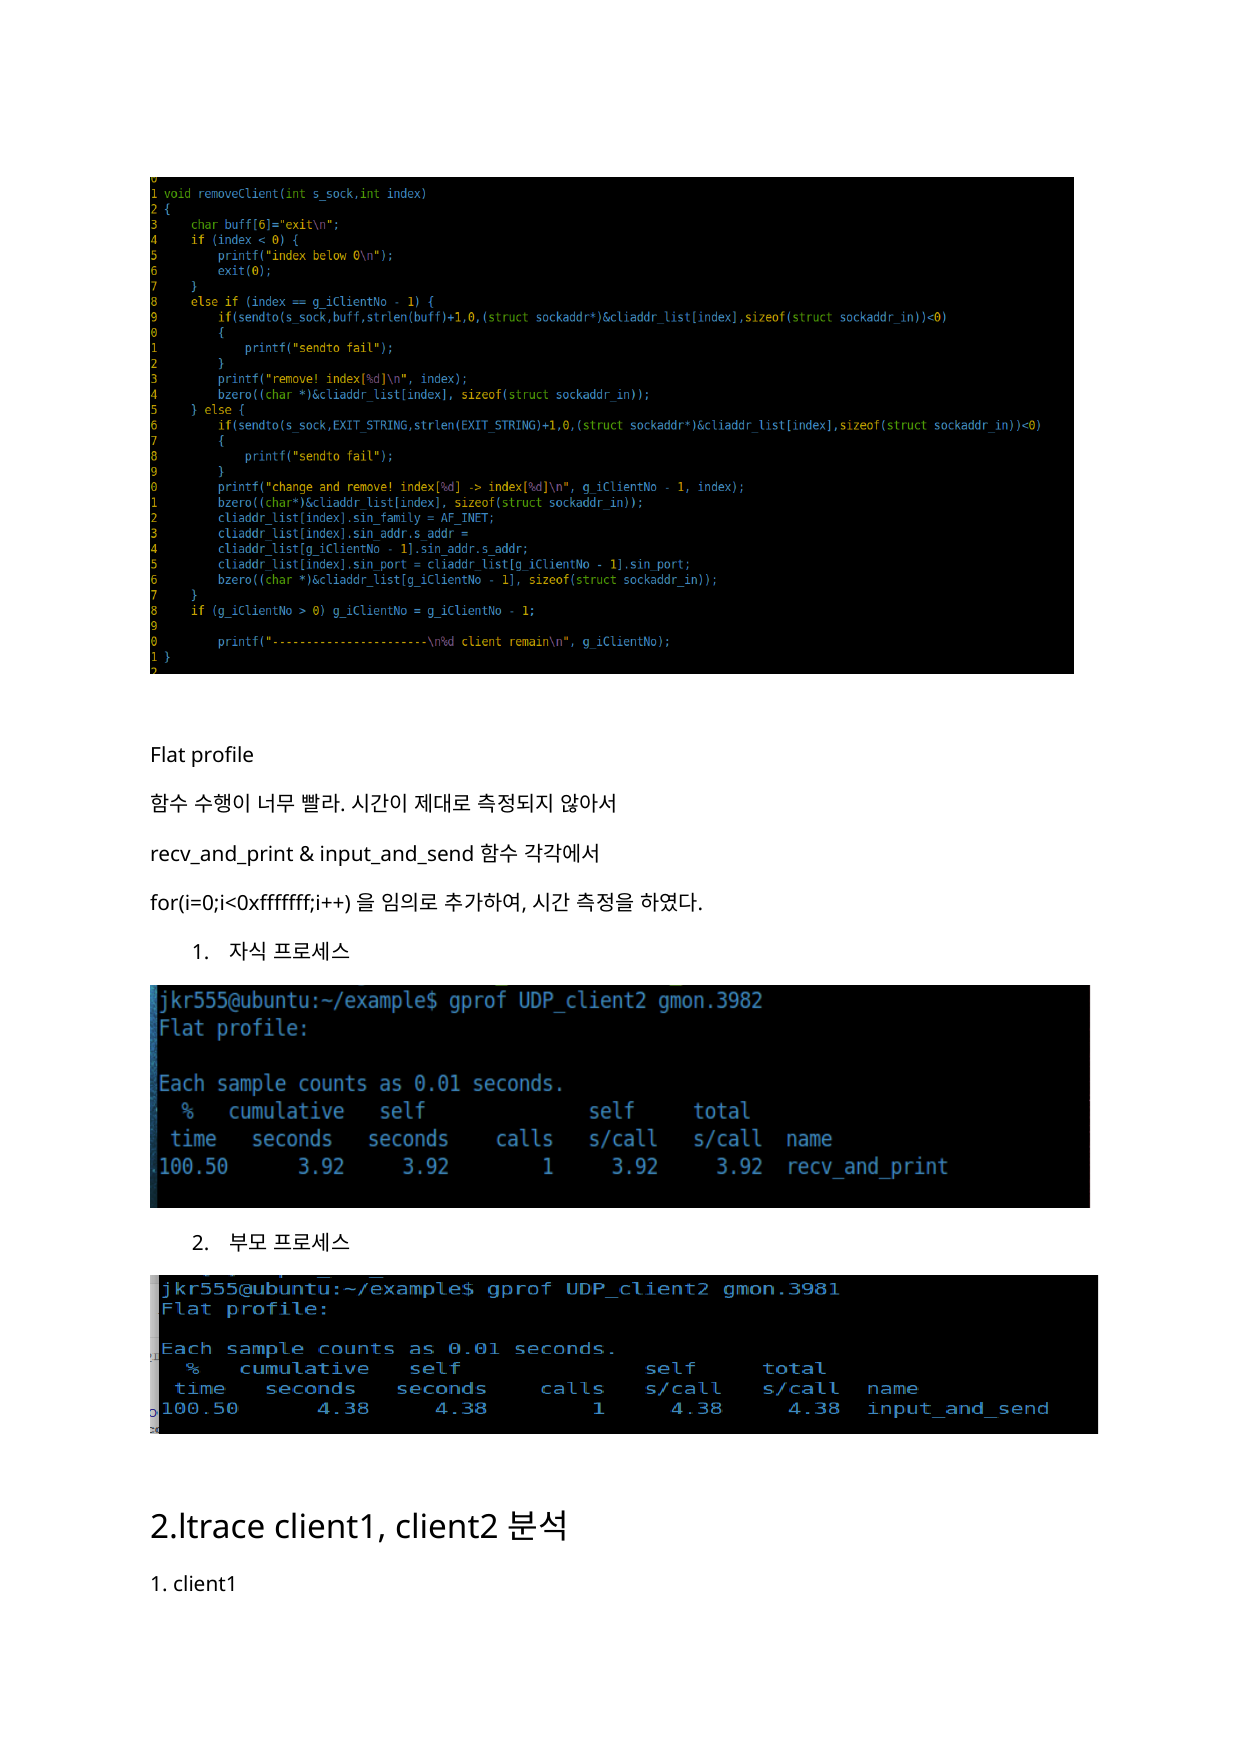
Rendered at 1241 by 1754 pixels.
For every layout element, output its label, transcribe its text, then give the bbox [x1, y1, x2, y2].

picture [150, 985, 1091, 1208]
text recv_and_print & input_and_send 함수 각각에서 [150, 837, 1090, 867]
text Flat profile [150, 740, 1090, 769]
text 2.ltrace client1, client2 분석 [150, 1500, 1090, 1549]
text 함수 수행이 너무 빨라. 시간이 제대로 측정되지 않아서 [150, 787, 1090, 818]
picture [150, 177, 1074, 674]
list 자식 프로세스 [192, 936, 1090, 966]
picture [150, 1275, 1099, 1434]
text 1. client1 [150, 1569, 1090, 1598]
list 부모 프로세스 [192, 1226, 1090, 1256]
text for(i=0;i<0xfffffff;i++) 을 임의로 추가하여, 시간 측정을 하였다. [150, 886, 1090, 917]
